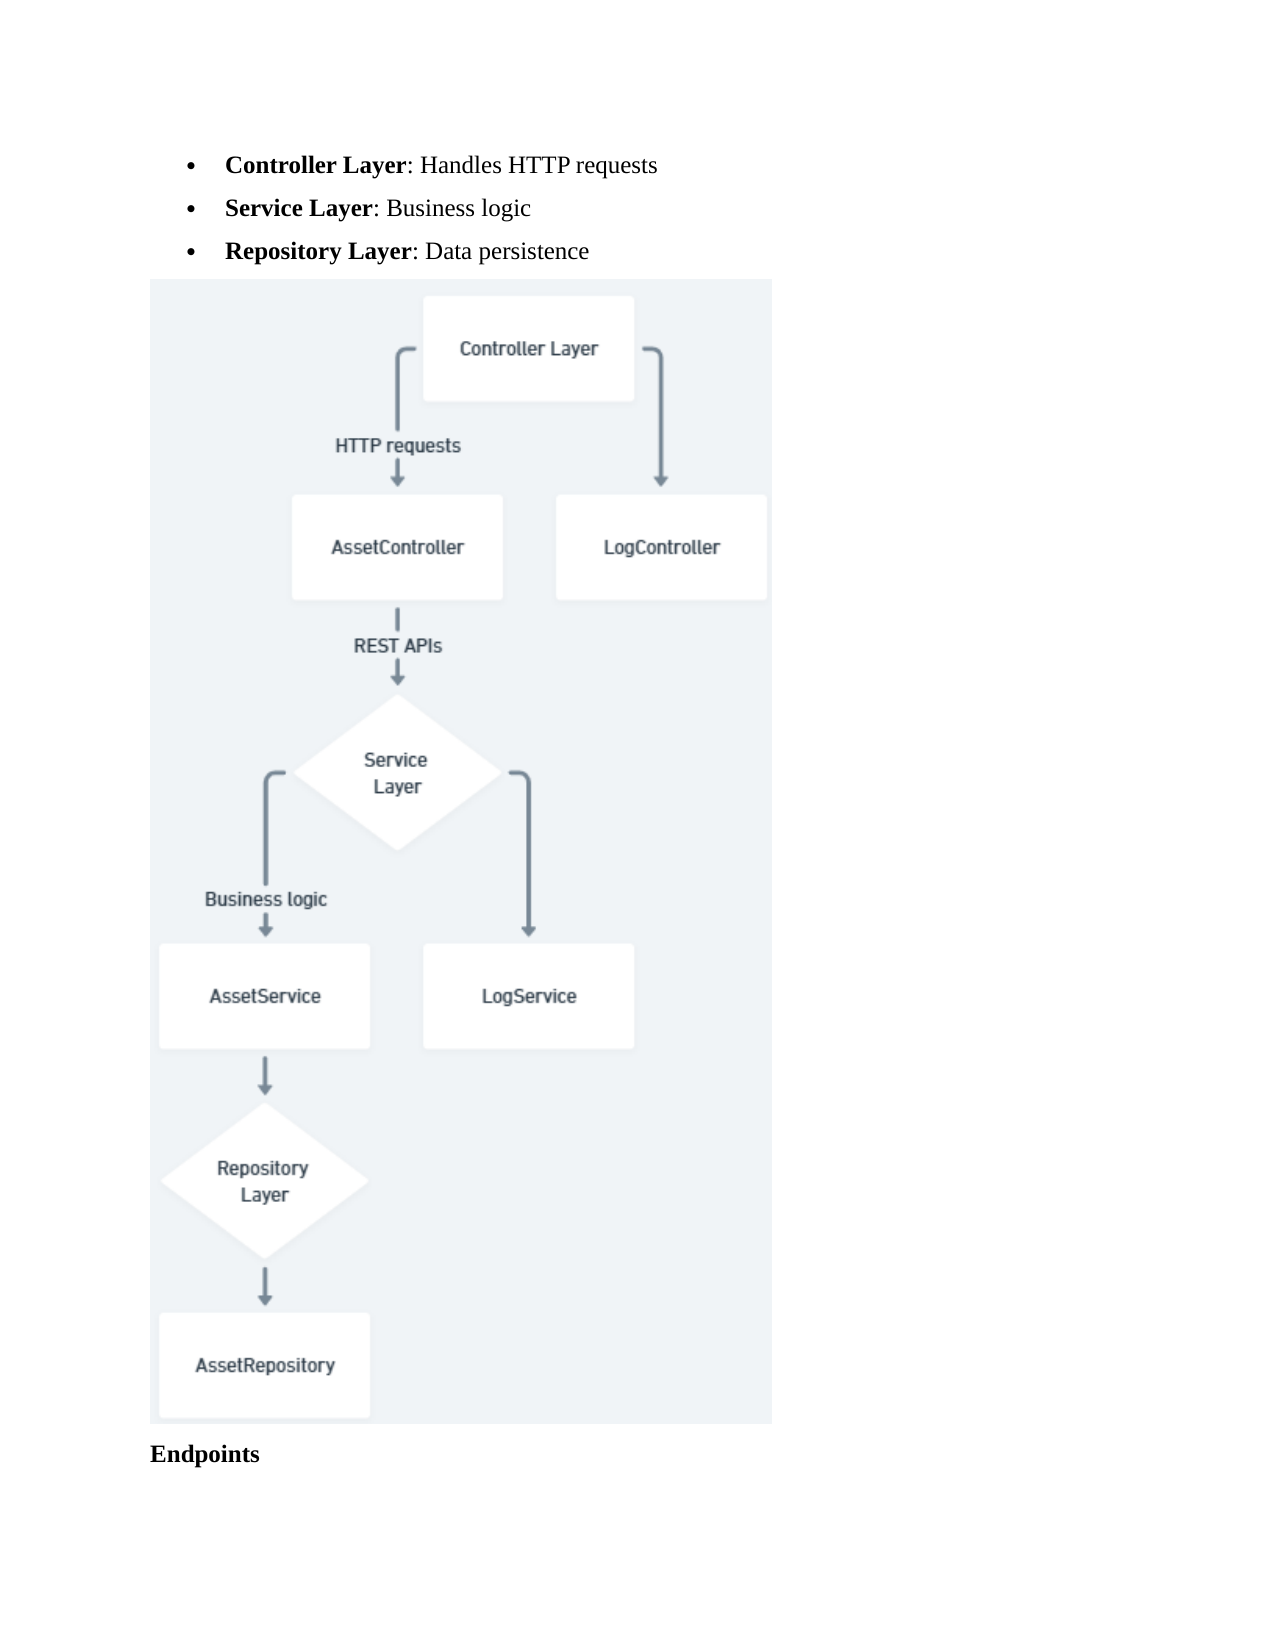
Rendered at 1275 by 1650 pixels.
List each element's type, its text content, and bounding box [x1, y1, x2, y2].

picture [150, 279, 772, 1424]
list Repository Layer: Data persistence [187, 236, 1125, 265]
list Service Layer: Business logic [187, 193, 1125, 222]
text Endpoints [150, 1439, 1125, 1468]
list Controller Layer: Handles HTTP requests [187, 150, 1125, 179]
